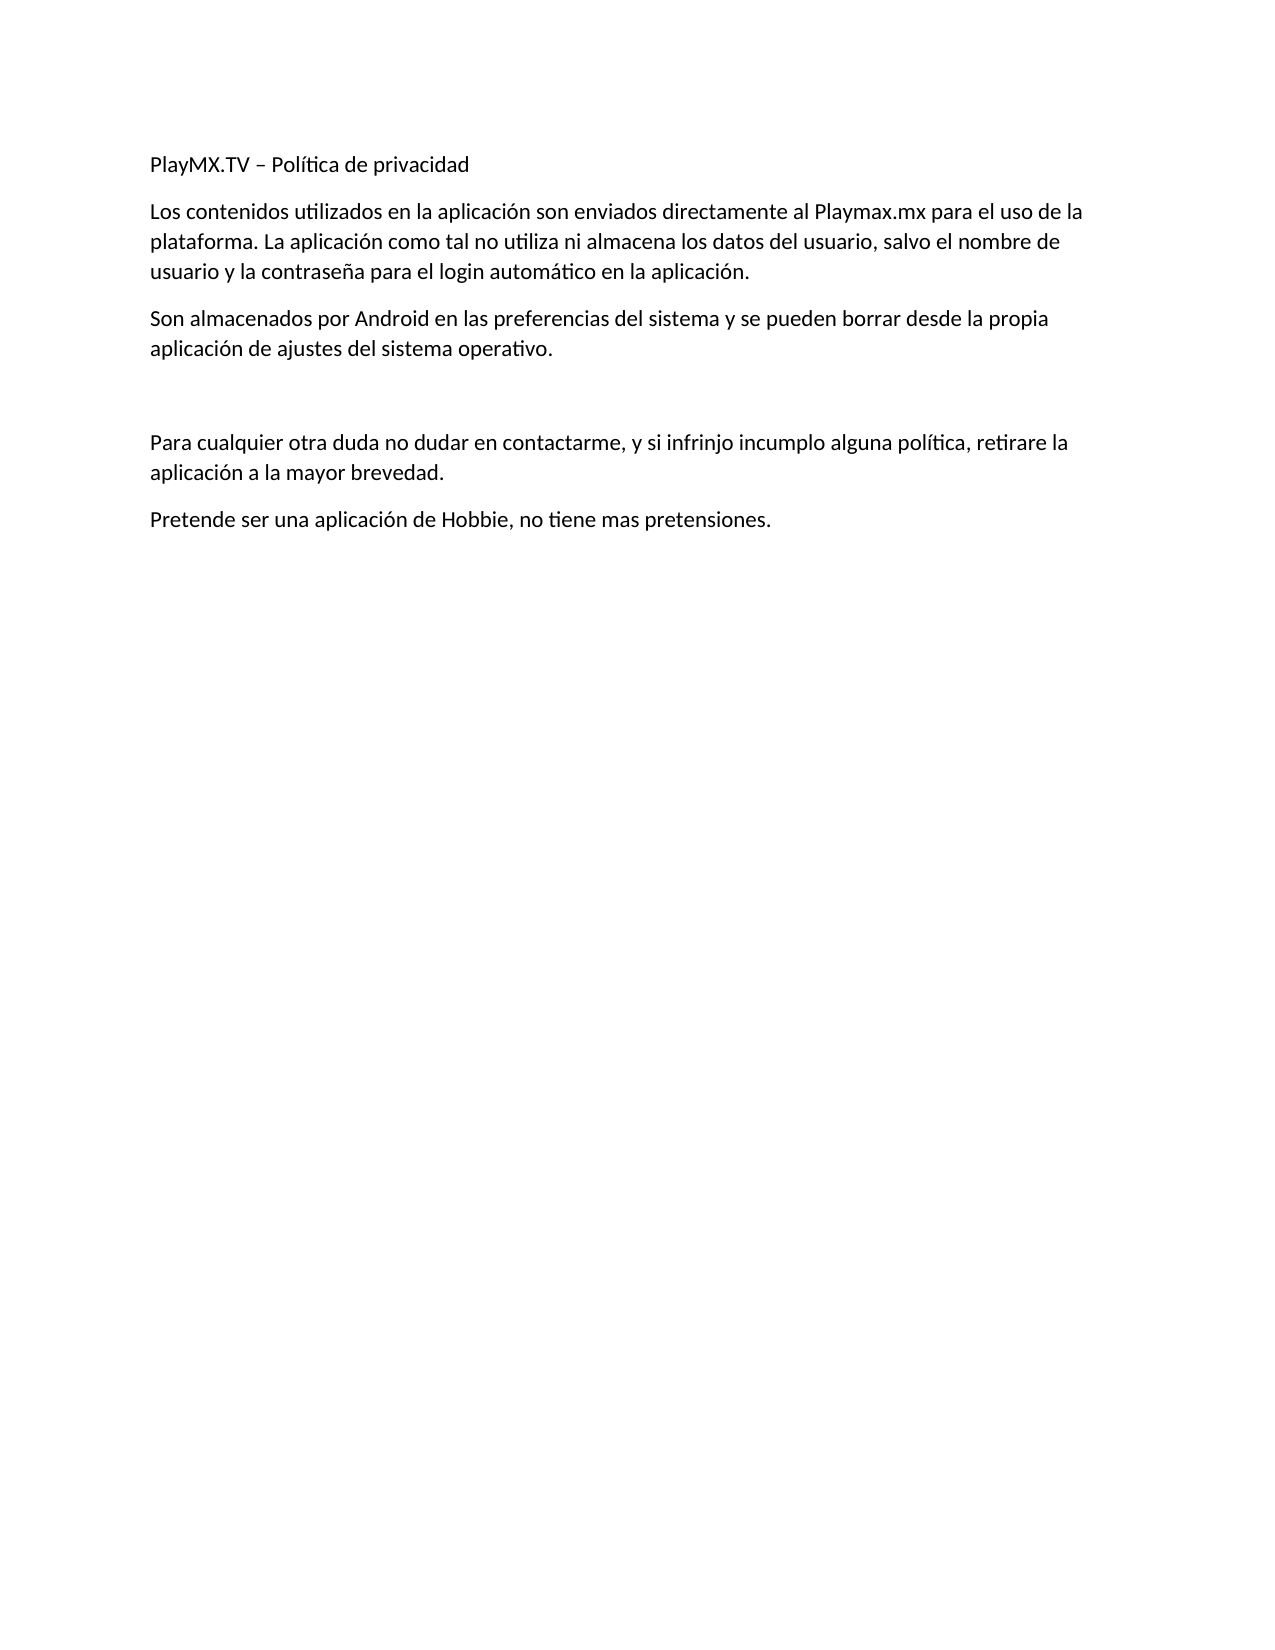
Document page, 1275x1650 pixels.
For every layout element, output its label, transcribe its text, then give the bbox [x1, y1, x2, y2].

text Son almacenados por Android en las preferencias del sistema y se pueden borrar desde la propia aplicación de ajustes del sistema operativo. [150, 304, 1125, 362]
text Para cualquier otra duda no dudar en contactarme, y si infrinjo incumplo alguna política, retirare la aplicación a la mayor brevedad. [150, 428, 1125, 486]
text Pretende ser una aplicación de Hobbie, no tiene mas pretensiones. [150, 505, 1125, 533]
text PlayMX.TV – Política de privacidad [150, 150, 1125, 178]
text Los contenidos utilizados en la aplicación son enviados directamente al Playmax.mx para el uso de la plataforma. La aplicación como tal no utiliza ni almacena los datos del usuario, salvo el nombre de usuario y la contraseña para el login automático en la aplicación. [150, 197, 1125, 285]
